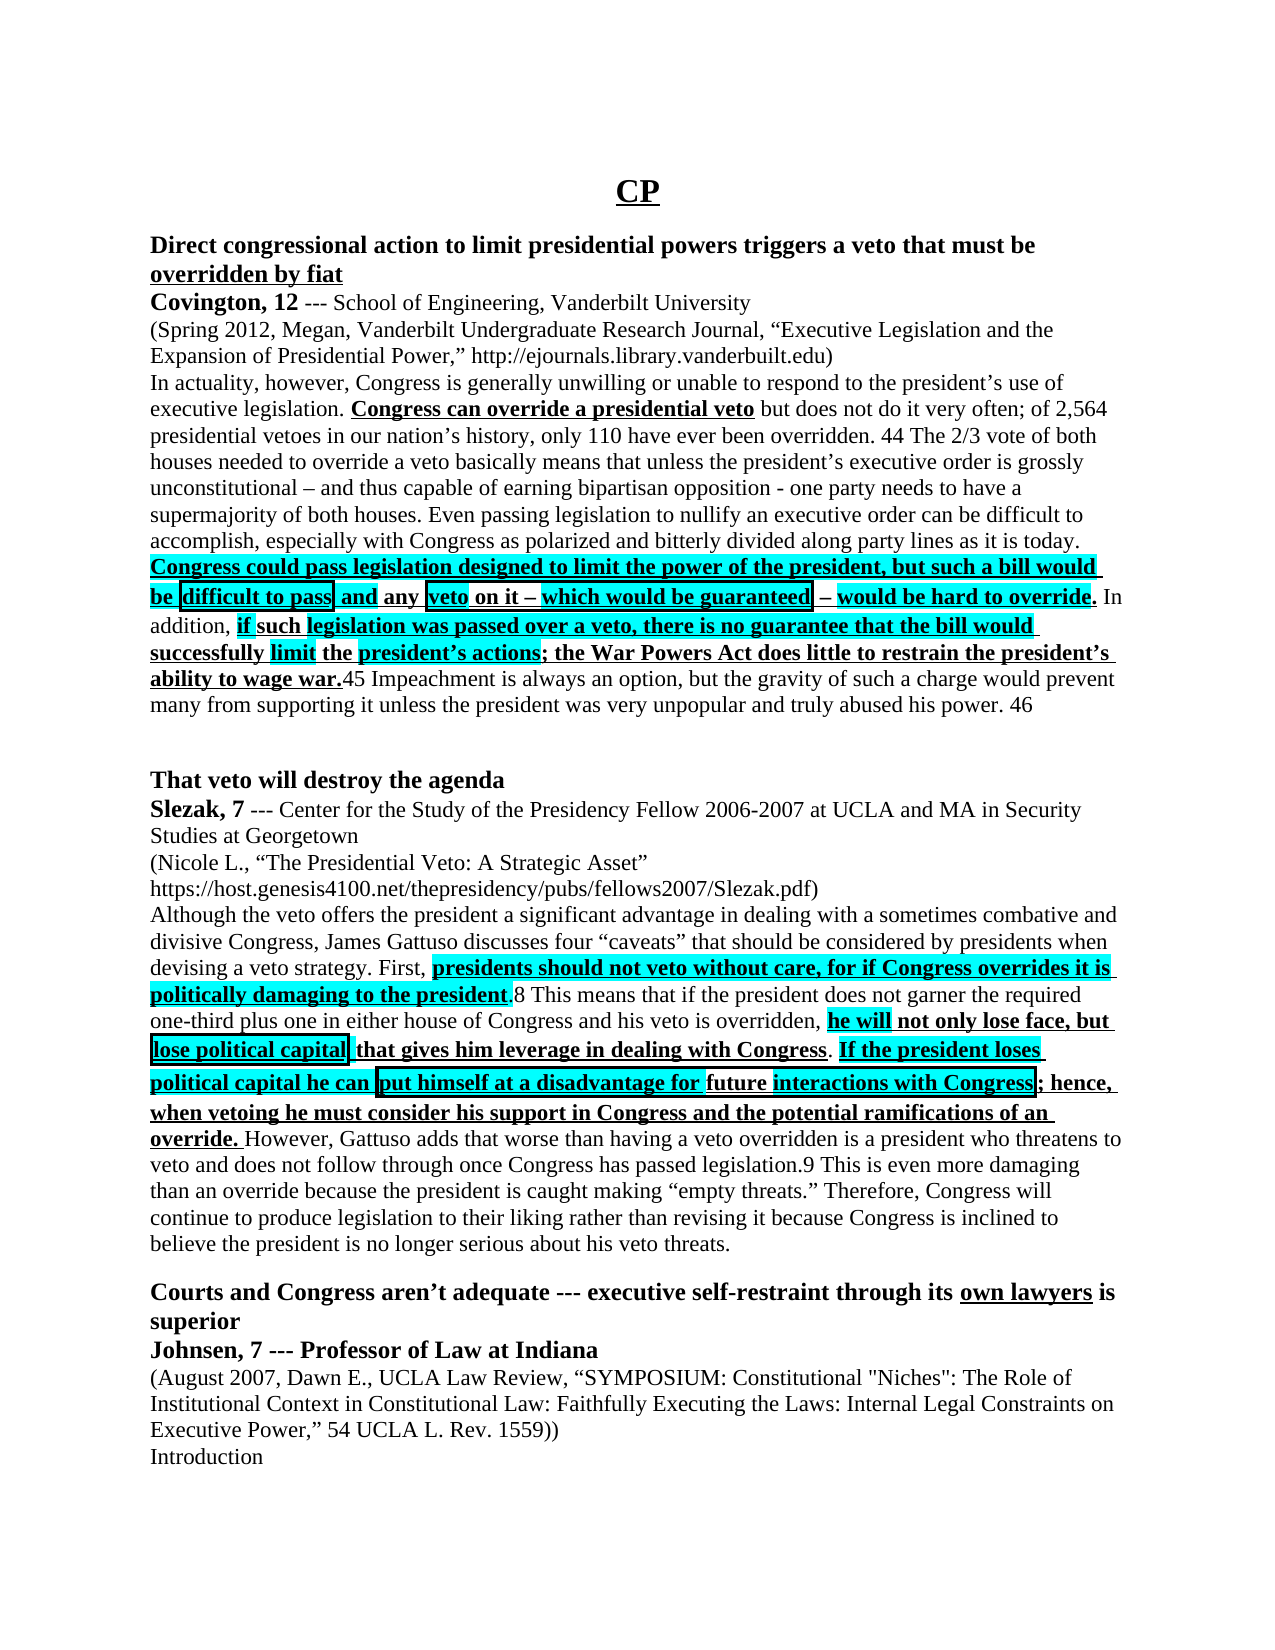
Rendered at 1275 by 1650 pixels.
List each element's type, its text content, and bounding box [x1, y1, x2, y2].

text (Nicole L., “The Presidential Veto: A Strategic Asset” https://host.genesis4100.net/thepresidency/pubs/fellows2007/Slezak.pdf) [150, 849, 1125, 902]
text Introduction [150, 1443, 1125, 1469]
text Slezak, 7 --- Center for the Study of the Presidency Fellow 2006-2007 at UCLA and MA in Security Studies at Georgetown [150, 794, 1125, 849]
text Johnsen, 7 --- Professor of Law at Indiana [150, 1335, 1125, 1364]
subtitle Courts and Congress aren’t adequate --- executive self-restraint through its own lawyers is superior [150, 1277, 1125, 1335]
subtitle That veto will destroy the agenda [150, 765, 1125, 794]
subtitle Direct congressional action to limit presidential powers triggers a veto that must be overridden by fiat [150, 230, 1125, 287]
text Covington, 12 --- School of Engineering, Vanderbilt University [150, 287, 1125, 316]
text In actuality, however, Congress is generally unwilling or unable to respond to the president’s use of executive legislation. Congress can override a presidential veto but does not do it very often; of 2,564 presidential vetoes in our nation’s history, only 110 have ever been overridden. 44 The 2/3 vote of both houses needed to override a veto basically means that unless the president’s executive order is grossly unconstitutional – and thus capable of earning bipartisan opposition - one party needs to have a supermajority of both houses. Even passing legislation to nullify an executive order can be difficult to accomplish, especially with Congress as polarized and bitterly divided along party lines as it is today. Congress could pass legislation designed to limit the power of the president, but such a bill would be difficult to pass and any veto on it – which would be guaranteed – would be hard to override. In addition, if such legislation was passed over a veto, there is no guarantee that the bill would successfully limit the president’s actions; the War Powers Act does little to restrain the president’s ability to wage war.45 Impeachment is always an option, but the gravity of such a charge would prevent many from supporting it unless the president was very unpopular and truly abused his power. 46 [150, 369, 1125, 718]
subtitle CP [150, 171, 1125, 209]
text (Spring 2012, Megan, Vanderbilt Undergraduate Research Journal, “Executive Legislation and the Expansion of Presidential Power,” http://ejournals.library.vanderbuilt.edu) [150, 316, 1125, 369]
text (August 2007, Dawn E., UCLA Law Review, “SYMPOSIUM: Constitutional "Niches": The Role of Institutional Context in Constitutional Law: Faithfully Executing the Laws: Internal Legal Constraints on Executive Power,” 54 UCLA L. Rev. 1559)) [150, 1364, 1125, 1443]
text Although the veto offers the president a significant advantage in dealing with a sometimes combative and divisive Congress, James Gattuso discusses four “caveats” that should be considered by presidents when devising a veto strategy. First, presidents should not veto without care, for if Congress overrides it is politically damaging to the president.8 This means that if the president does not garner the required one-third plus one in either house of Congress and his veto is overridden, he will not only lose face, but lose political capital that gives him leverage in dealing with Congress. If the president loses political capital he can put himself at a disadvantage for future interactions with Congress; hence, when vetoing he must consider his support in Congress and the potential ramifications of an override. However, Gattuso adds that worse than having a veto overridden is a president who threatens to veto and does not follow through once Congress has passed legislation.9 This is even more damaging than an override because the president is caught making “empty threats.” Therefore, Congress will continue to produce legislation to their liking rather than revising it because Congress is inclined to believe the president is no longer serious about his veto threats. [150, 902, 1125, 1257]
